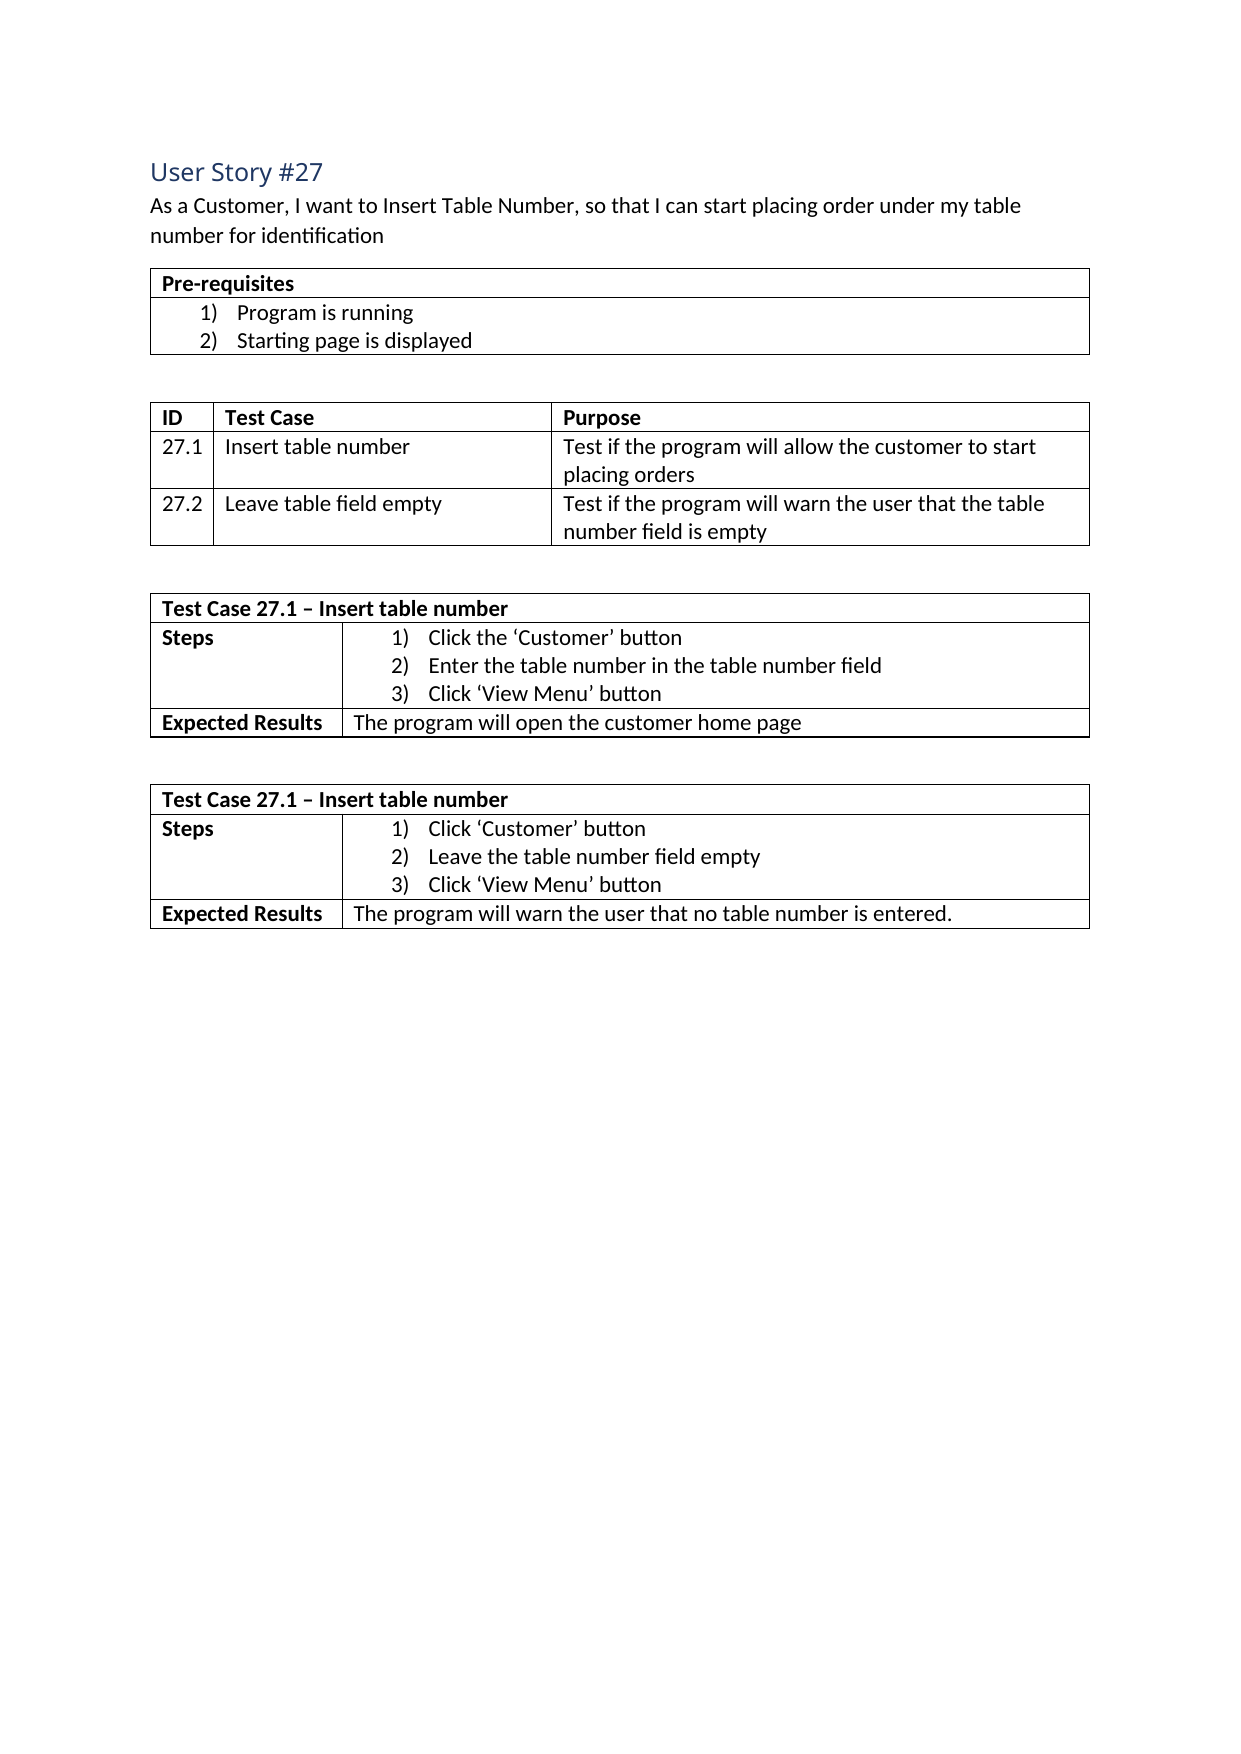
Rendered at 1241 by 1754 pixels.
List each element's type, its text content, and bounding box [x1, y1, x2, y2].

text As a Customer, I want to Insert Table Number, so that I can start placing order under my table number for identification [150, 191, 1090, 249]
table_header Test Case 27.1 – Insert table number [151, 785, 1089, 813]
table_cell Test if the program will allow the customer to start placing orders [552, 432, 1089, 488]
table_cell 27.2 [151, 489, 213, 545]
table_header Purpose [552, 403, 1089, 431]
table_cell Insert table number [214, 432, 551, 488]
subtitle User Story #27 [150, 154, 1090, 188]
table_cell Click ‘Customer’ button Leave the table number field empty Click ‘View Menu’ button [343, 815, 1089, 898]
table_cell Click the ‘Customer’ button Enter the table number in the table number field Click ‘View Menu’ button [343, 623, 1089, 707]
table_header Test Case [214, 403, 551, 431]
table_cell Test if the program will warn the user that the table number field is empty [552, 489, 1089, 545]
table_cell The program will warn the user that no table number is entered. [343, 900, 1089, 928]
table_header Pre-requisites [151, 269, 1089, 297]
table_cell 27.1 [151, 432, 213, 488]
table_header ID [151, 403, 213, 431]
table_cell Expected Results [151, 900, 342, 928]
table_cell Expected Results [151, 709, 342, 736]
table_cell Steps [151, 815, 342, 898]
table_header Test Case 27.1 – Insert table number [151, 594, 1089, 622]
table_cell Leave table field empty [214, 489, 551, 545]
table_cell Steps [151, 623, 342, 707]
table_cell Program is running Starting page is displayed [151, 298, 1089, 354]
table_cell The program will open the customer home page [343, 709, 1089, 736]
